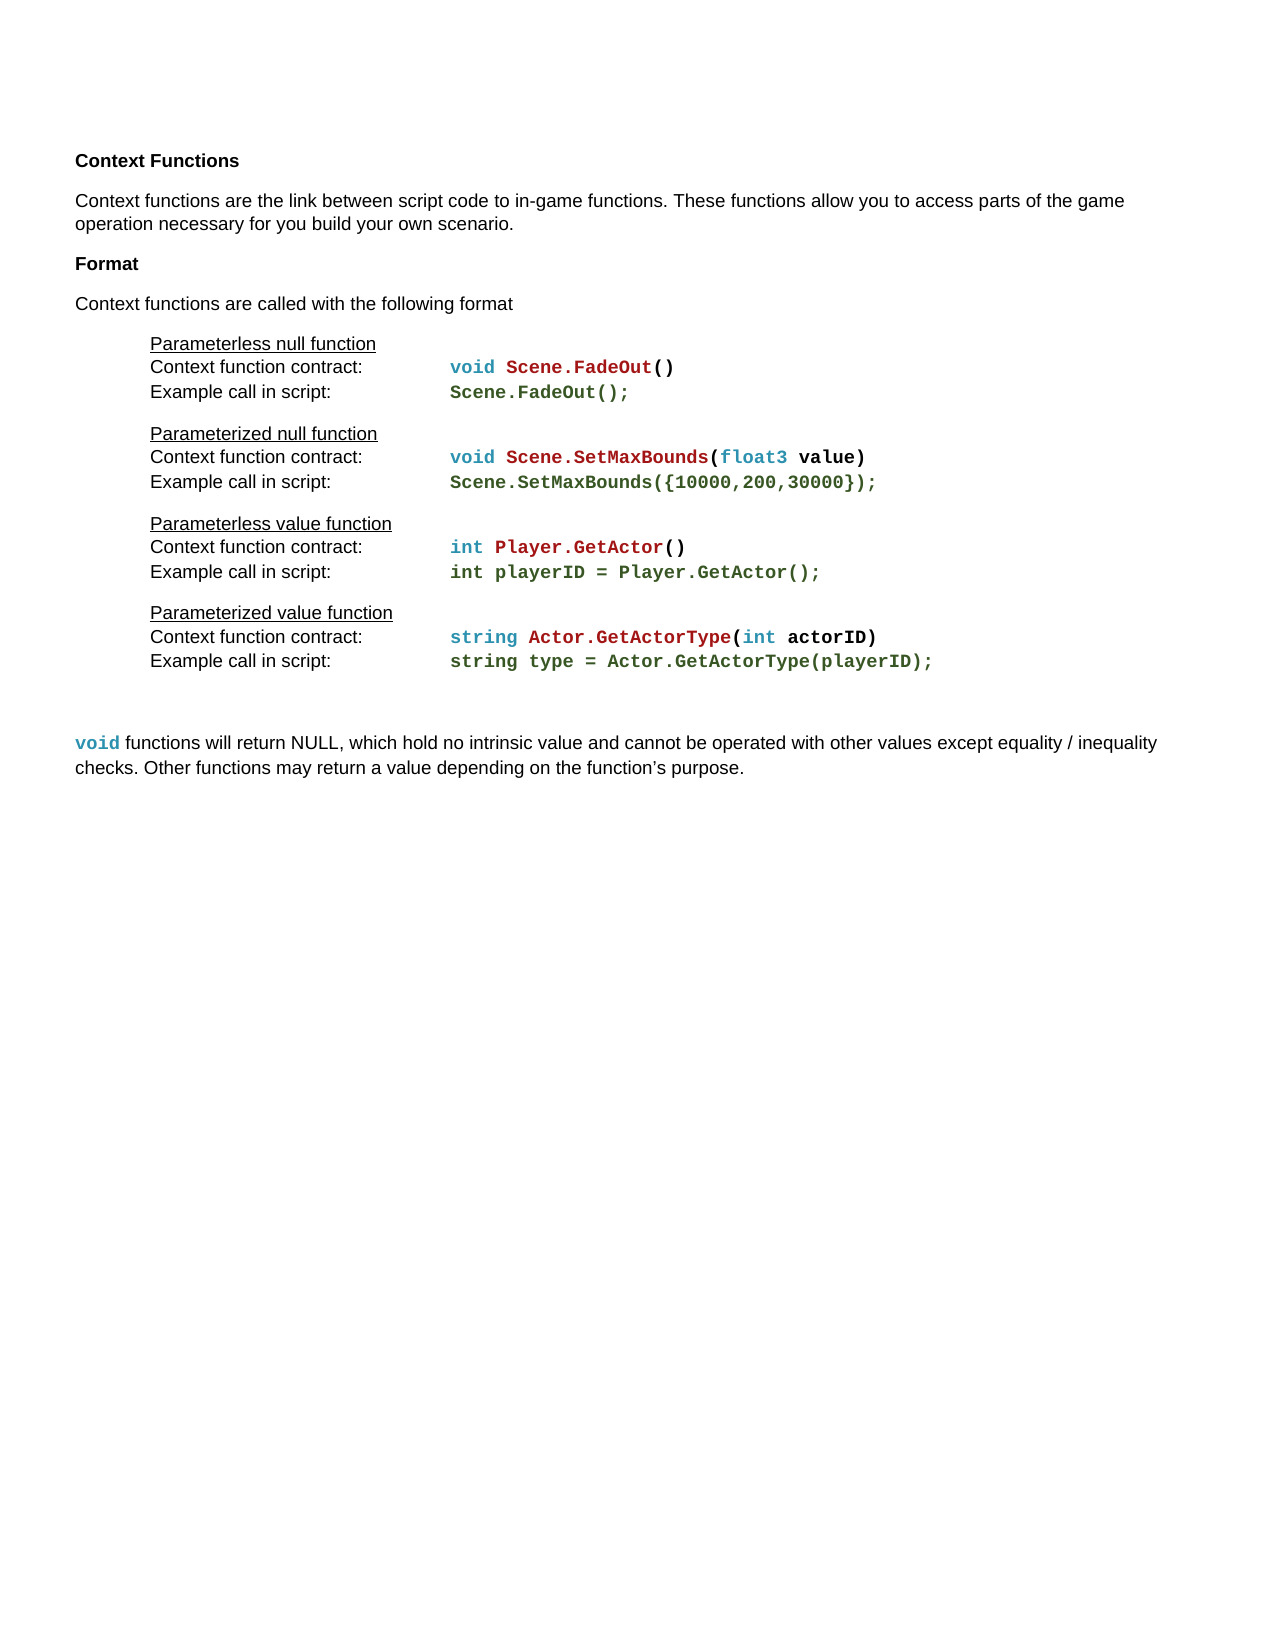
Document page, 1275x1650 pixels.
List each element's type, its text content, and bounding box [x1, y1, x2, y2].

text void functions will return NULL, which hold no intrinsic value and cannot be operated with other values except equality / inequality checks. Other functions may return a value depending on the function’s purpose. [75, 732, 1200, 778]
text Parameterless null function Context function contract: void Scene.FadeOut() Example call in script: Scene.FadeOut(); [75, 333, 1200, 404]
text Parameterized value function Context function contract: string Actor.GetActorType(int actorID) Example call in script: string type = Actor.GetActorType(playerID); [75, 602, 1200, 673]
text Context functions are the link between script code to in-game functions. These functions allow you to access parts of the game operation necessary for you build your own scenario. [75, 190, 1200, 235]
text Context functions are called with the following format [75, 293, 1200, 314]
text Format [75, 253, 1200, 274]
text Context Functions [75, 150, 1200, 172]
text Parameterized null function Context function contract: void Scene.SetMaxBounds(float3 value) Example call in script: Scene.SetMaxBounds({10000,200,30000}); [75, 423, 1200, 494]
text Parameterless value function Context function contract: int Player.GetActor() Example call in script: int playerID = Player.GetActor(); [75, 512, 1200, 584]
